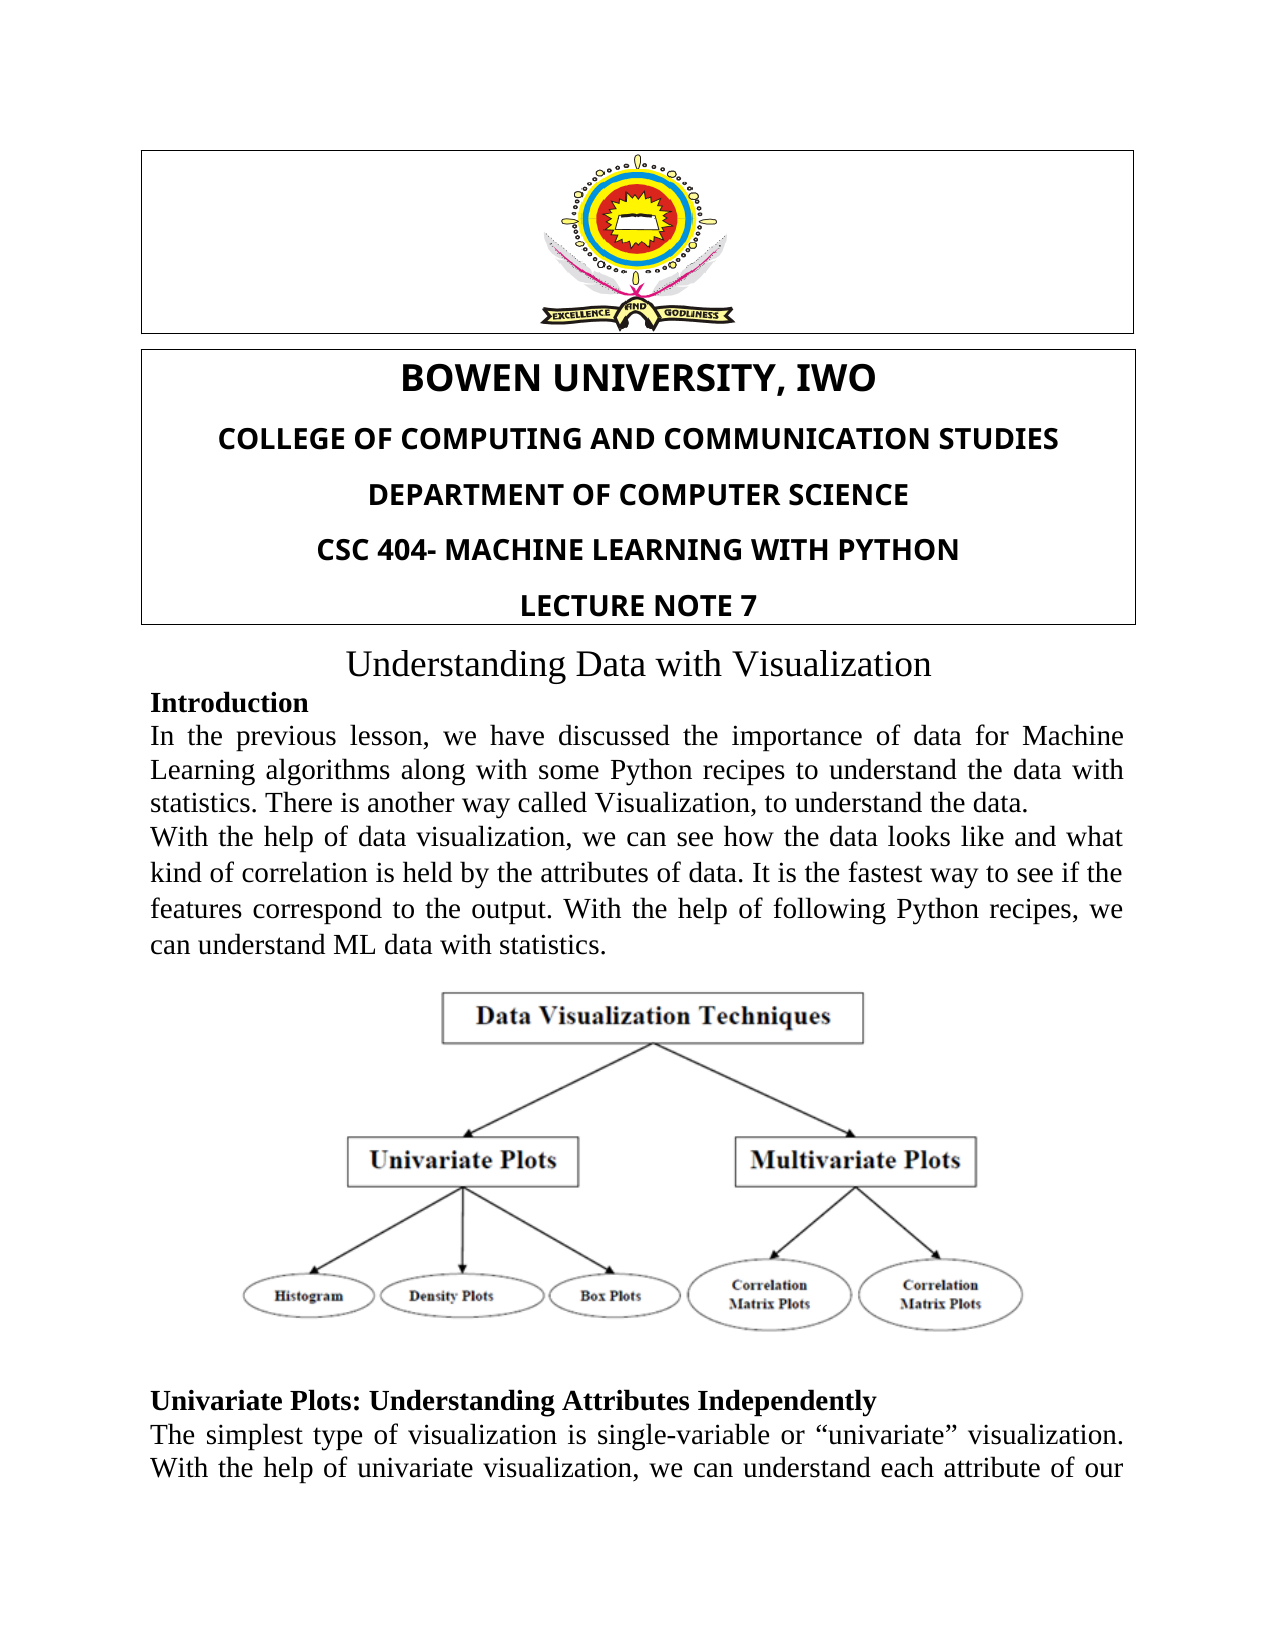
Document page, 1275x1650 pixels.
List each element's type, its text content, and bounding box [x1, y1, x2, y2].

text In the previous lesson, we have discussed the importance of data for Machine Learning algorithms along with some Python recipes to understand the data with statistics. There is another way called Visualization, to understand the data. [150, 718, 1125, 819]
text Understanding Data with Visualization [152, 642, 1125, 685]
text DEPARTMENT OF COMPUTER SCIENCE [142, 471, 1135, 513]
text Univariate Plots: Understanding Attributes Independently [150, 1383, 1125, 1417]
text CSC 404- MACHINE LEARNING WITH PYTHON [142, 526, 1135, 568]
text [150, 1417, 1125, 1484]
picture [538, 153, 737, 332]
picture [238, 980, 1037, 1365]
text BOWEN UNIVERSITY, IWO [142, 350, 1135, 402]
text LECTURE NOTE 7 [142, 582, 1135, 624]
text Introduction [150, 685, 1125, 718]
text With the help of data visualization, we can see how the data looks like and what kind of correlation is held by the attributes of data. It is the fastest way to see if the features correspond to the output. With the help of following Python recipes, we can understand ML data with statistics. [150, 819, 1125, 961]
text COLLEGE OF COMPUTING AND COMMUNICATION STUDIES [142, 415, 1135, 457]
